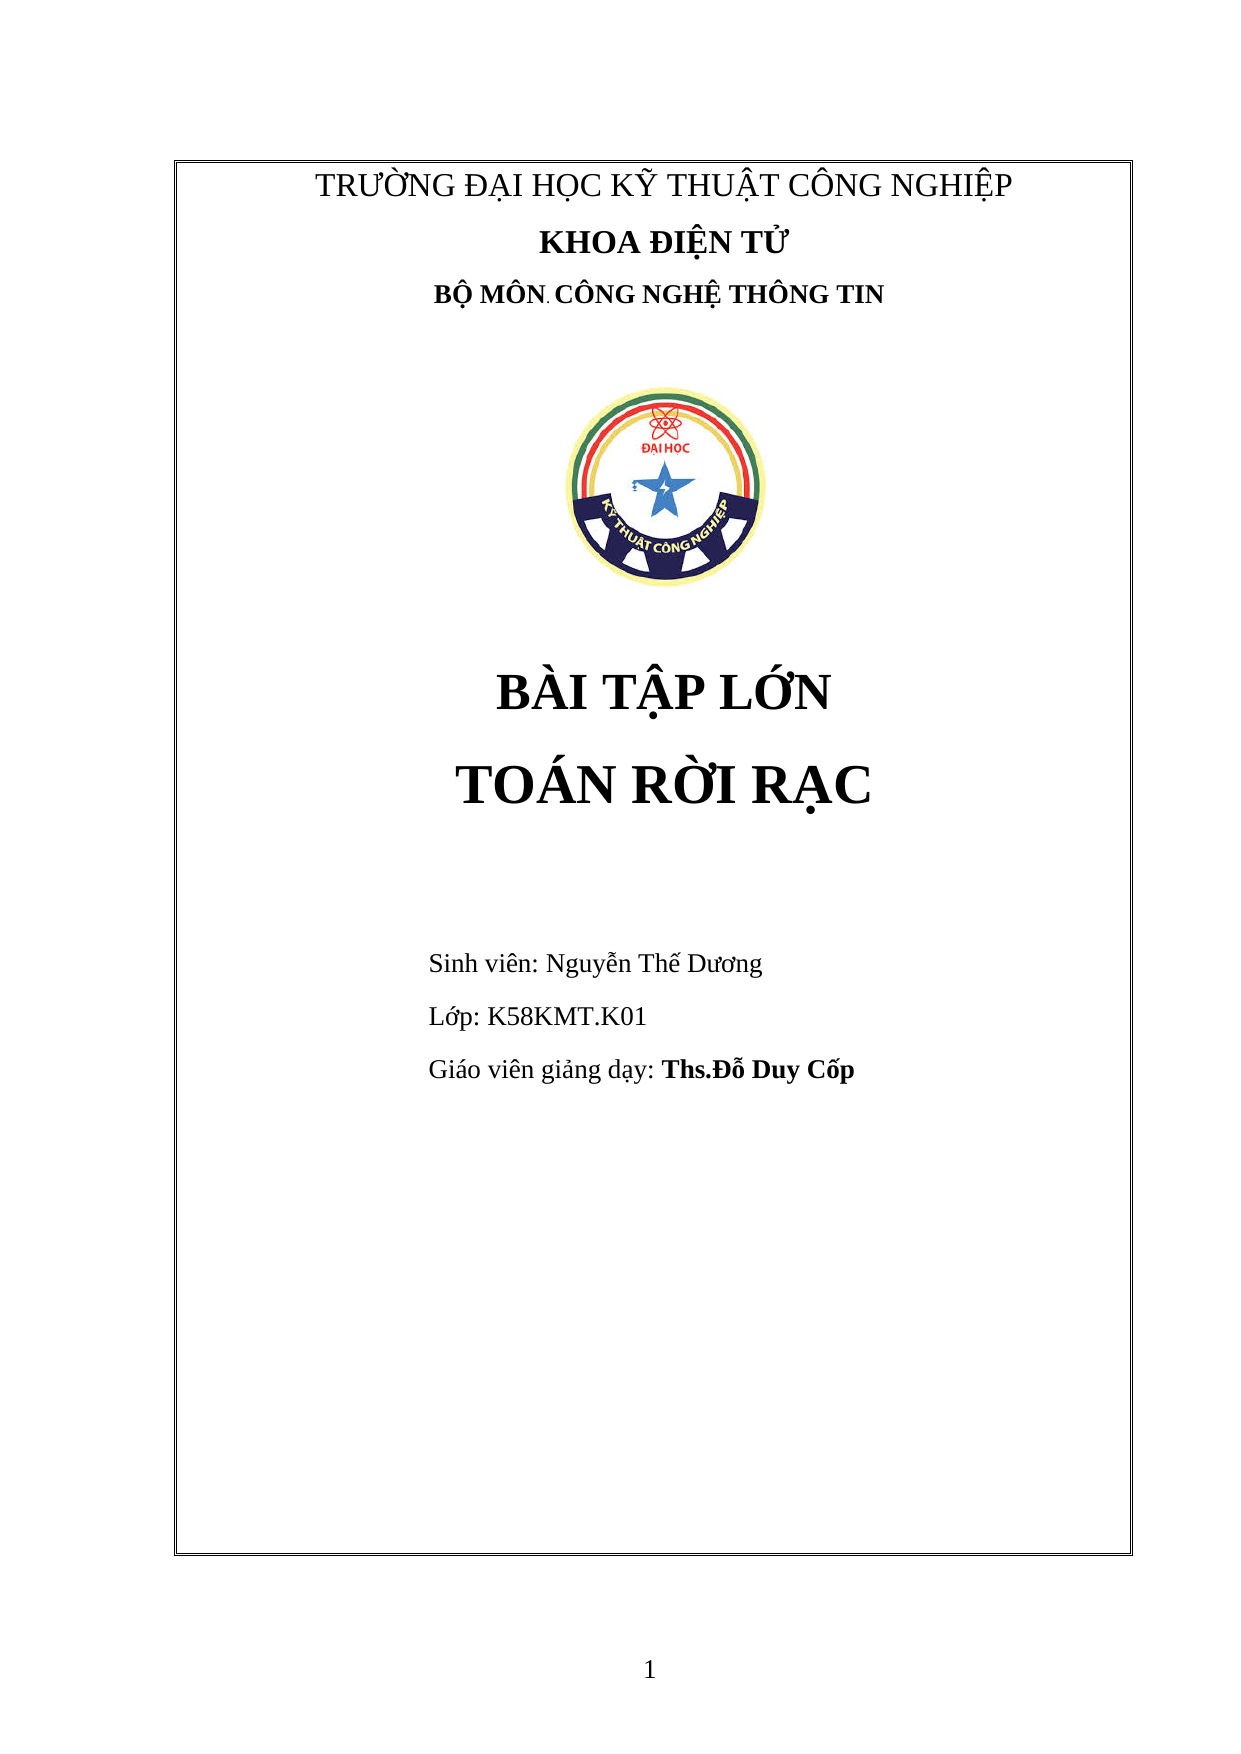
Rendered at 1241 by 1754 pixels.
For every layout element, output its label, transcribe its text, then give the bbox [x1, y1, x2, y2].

text TRƯỜNG ĐẠI HỌC KỸ THUẬT CÔNG NGHIỆP [177, 163, 1130, 204]
picture [560, 381, 769, 589]
text Sinh viên: Nguyễn Thế Dương [177, 942, 1130, 978]
text Giáo viên giảng dạy: Ths.Đỗ Duy Cốp [177, 1048, 1130, 1084]
text BỘ MÔN. CÔNG NGHỆ THÔNG TIN [177, 273, 1130, 310]
text TOÁN RỜI RẠC [177, 746, 1130, 816]
text Lớp: K58KMT.K01 [177, 995, 1130, 1031]
text BÀI TẬP LỚN [177, 655, 1130, 721]
text KHOA ĐIỆN TỬ [177, 217, 1130, 260]
